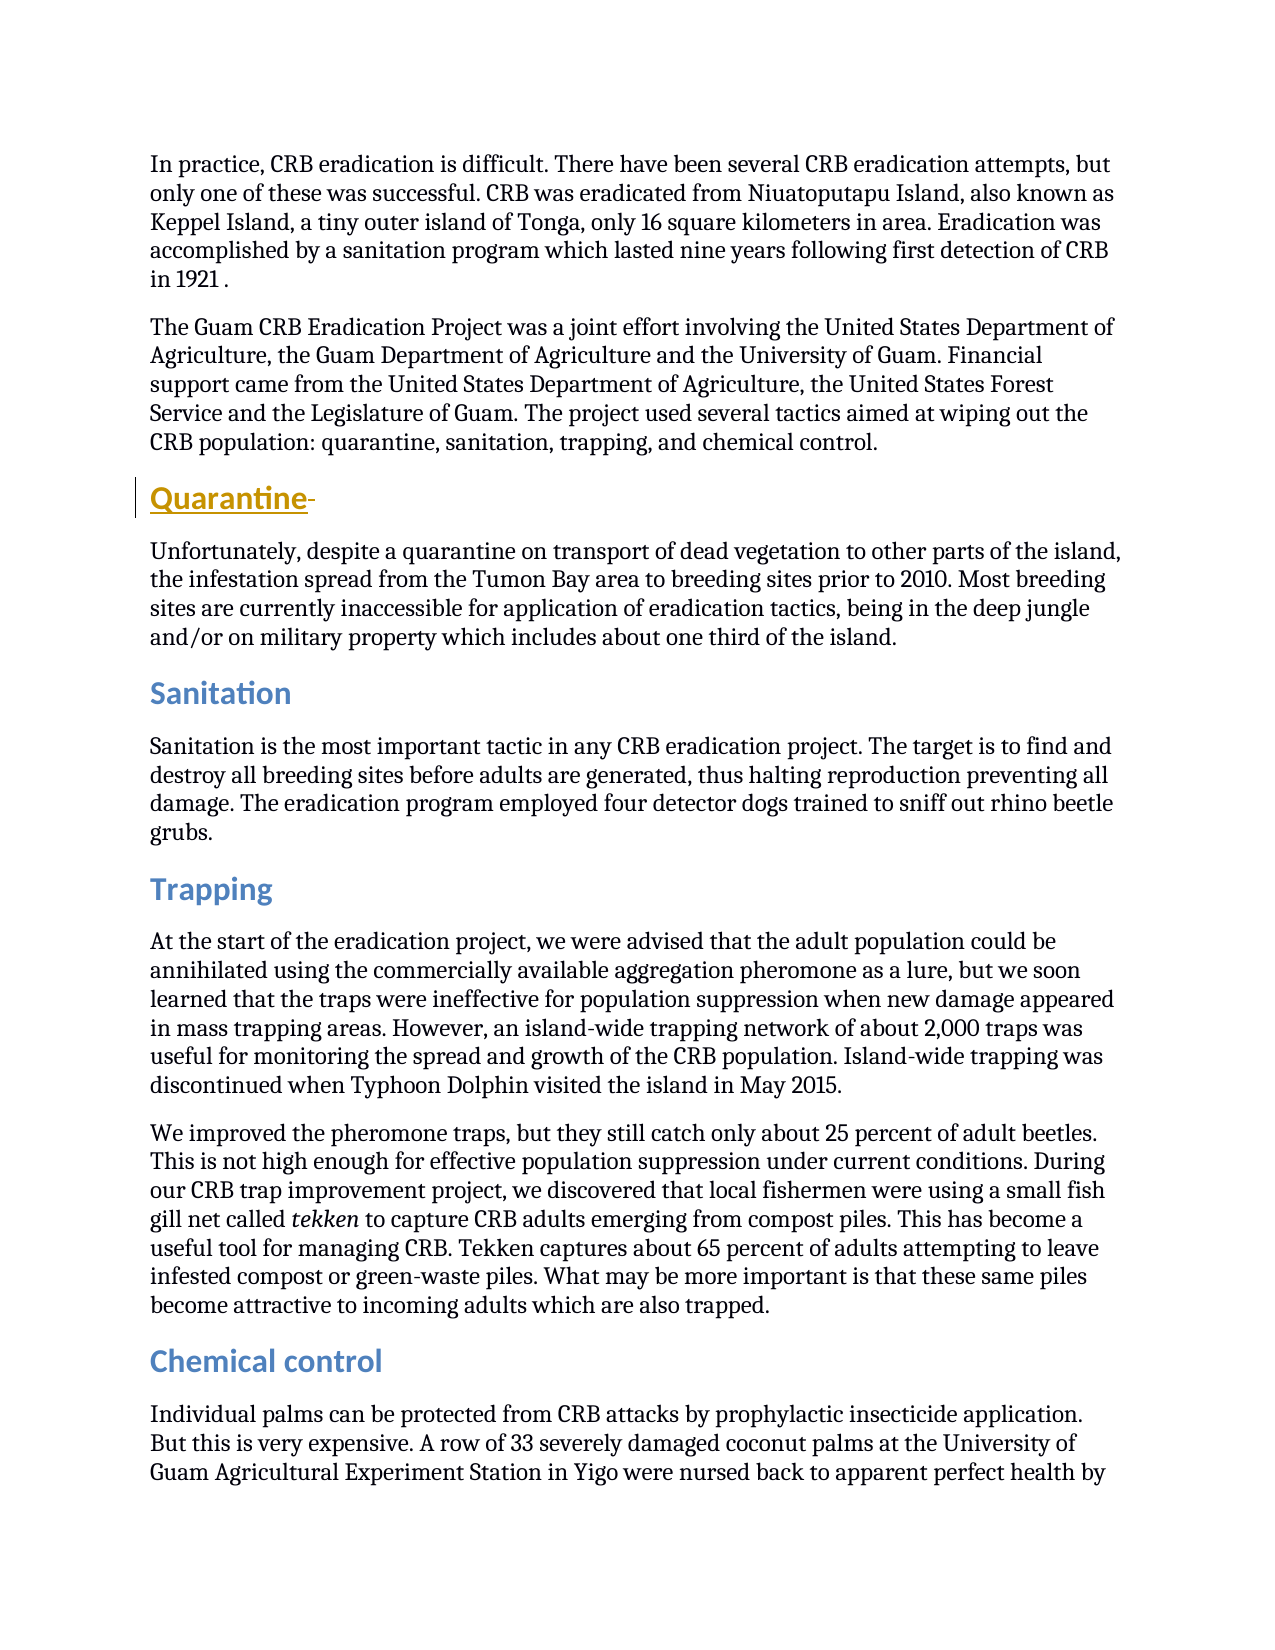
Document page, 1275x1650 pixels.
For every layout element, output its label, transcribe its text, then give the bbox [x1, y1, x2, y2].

text We improved the pheromone traps, but they still catch only about 25 percent of adult beetles. This is not high enough for effective population suppression under current conditions. During our CRB trap improvement project, we discovered that local fishermen were using a small fish gill net called tekken to capture CRB adults emerging from compost piles. This has become a useful tool for managing CRB. Tekken captures about 65 percent of adults attempting to leave infested compost or green-waste piles. What may be more important is that these same piles become attractive to incoming adults which are also trapped. [150, 1118, 1125, 1320]
subtitle Trapping [150, 868, 1125, 908]
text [150, 1400, 1125, 1486]
subtitle Sanitation [150, 672, 1125, 713]
text Sanitation is the most important tactic in any CRB eradication project. The target is to find and destroy all breeding sites before adults are generated, thus halting reproduction preventing all damage. The eradication program employed four detector dogs trained to sniff out rhino beetle grubs. [150, 732, 1125, 847]
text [150, 150, 1125, 294]
text The Guam CRB Eradication Project was a joint effort involving the United States Department of Agriculture, the Guam Department of Agriculture and the University of Guam. Financial support came from the United States Department of Agriculture, the United States Forest Service and the Legislature of Guam. The project used several tactics aimed at wiping out the CRB population: quarantine, sanitation, trapping, and chemical control. [150, 312, 1125, 456]
text At the start of the eradication project, we were advised that the adult population could be annihilated using the commercially available aggregation pheromone as a lure, but we soon learned that the traps were ineffective for population suppression when new damage appeared in mass trapping areas. However, an island-wide trapping network of about 2,000 traps was useful for monitoring the spread and growth of the CRB population. Island-wide trapping was discontinued when Typhoon Dolphin visited the island in May 2015. [150, 927, 1125, 1100]
subtitle Chemical control [150, 1341, 1125, 1381]
text Unfortunately, despite a quarantine on transport of dead vegetation to other parts of the island, the infestation spread from the Tumon Bay area to breeding sites prior to 2010. Most breeding sites are currently inaccessible for application of eradication tactics, being in the deep jungle and/or on military property which includes about one third of the island. [150, 537, 1125, 652]
